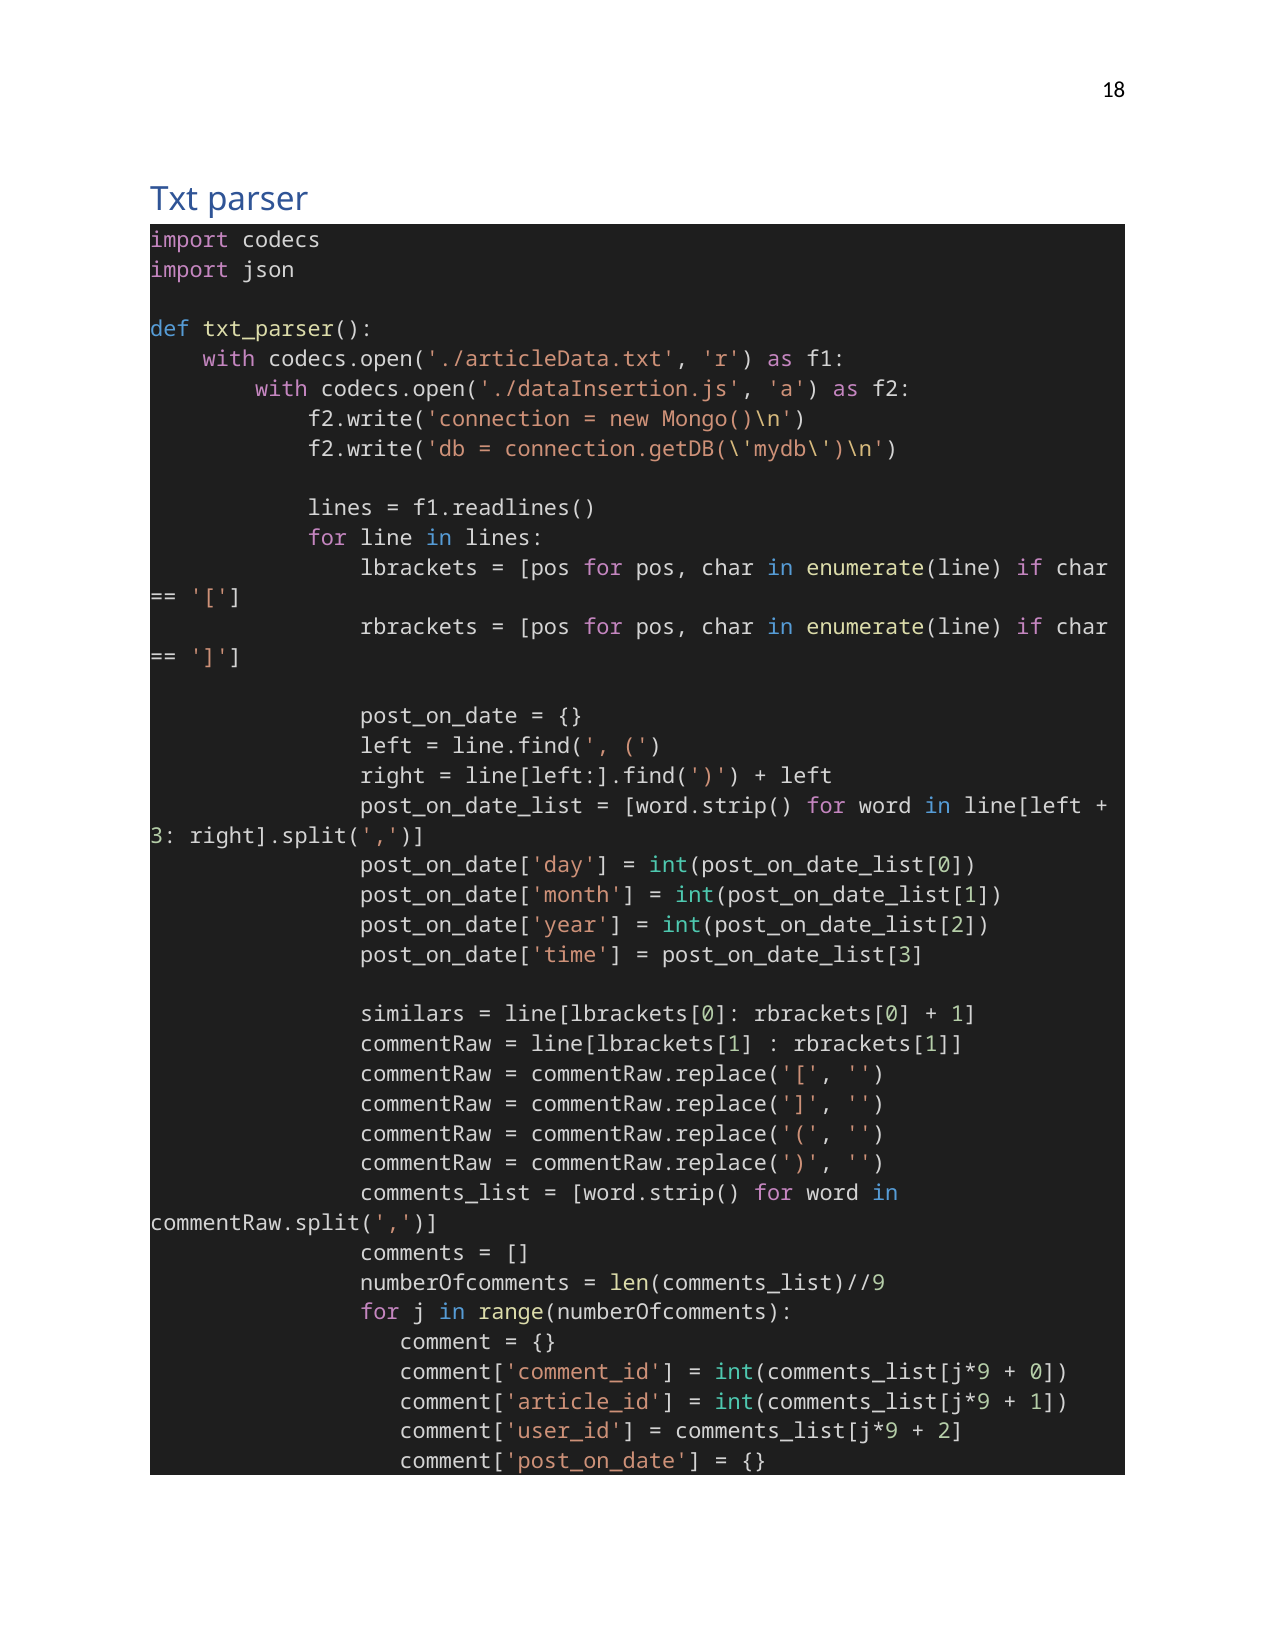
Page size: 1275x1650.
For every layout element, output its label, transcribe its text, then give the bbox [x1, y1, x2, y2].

subtitle Txt parser [150, 175, 1125, 220]
text post_on_date['time'] = post_on_date_list[3] [150, 939, 1125, 969]
text right = line[left:].find(')') + left [150, 760, 1125, 790]
text lines = f1.readlines() [150, 492, 1125, 522]
text comment['user_id'] = comments_list[j*9 + 2] [150, 1416, 1125, 1445]
text post_on_date_list = [word.strip() for word in line[left + 3: right].split(',')] [150, 790, 1125, 849]
text comment = {} [150, 1326, 1125, 1356]
text post_on_date['day'] = int(post_on_date_list[0]) [150, 849, 1125, 879]
text import codecs [150, 224, 1125, 254]
text numberOfcomments = len(comments_list)//9 [150, 1267, 1125, 1296]
text f2.write('db = connection.getDB(\'mydb\')\n') [150, 432, 1125, 462]
text comment['post_on_date'] = {} [150, 1445, 1125, 1475]
text commentRaw = commentRaw.replace(')', '') [150, 1147, 1125, 1177]
text lbrackets = [pos for pos, char in enumerate(line) if char == '['] [150, 552, 1125, 611]
text post_on_date = {} [150, 701, 1125, 730]
text commentRaw = commentRaw.replace(']', '') [150, 1088, 1125, 1118]
text rbrackets = [pos for pos, char in enumerate(line) if char == ']'] [150, 611, 1125, 671]
text comments = [] [150, 1237, 1125, 1267]
text for line in lines: [150, 522, 1125, 552]
text f2.write('connection = new Mongo()\n') [150, 403, 1125, 432]
text left = line.find(', (') [150, 730, 1125, 760]
text commentRaw = line[lbrackets[1] : rbrackets[1]] [150, 1028, 1125, 1058]
text with codecs.open('./articleData.txt', 'r') as f1: [150, 343, 1125, 373]
text for j in range(numberOfcomments): [150, 1296, 1125, 1326]
text commentRaw = commentRaw.replace('[', '') [150, 1058, 1125, 1088]
text similars = line[lbrackets[0]: rbrackets[0] + 1] [150, 998, 1125, 1028]
text comment['article_id'] = int(comments_list[j*9 + 1]) [150, 1386, 1125, 1416]
text commentRaw = commentRaw.replace('(', '') [150, 1118, 1125, 1147]
text post_on_date['year'] = int(post_on_date_list[2]) [150, 909, 1125, 939]
text with codecs.open('./dataInsertion.js', 'a') as f2: [150, 373, 1125, 403]
text comment['comment_id'] = int(comments_list[j*9 + 0]) [150, 1356, 1125, 1386]
text post_on_date['month'] = int(post_on_date_list[1]) [150, 879, 1125, 909]
text comments_list = [word.strip() for word in commentRaw.split(',')] [150, 1177, 1125, 1237]
text import json [150, 254, 1125, 283]
text def txt_parser(): [150, 313, 1125, 343]
